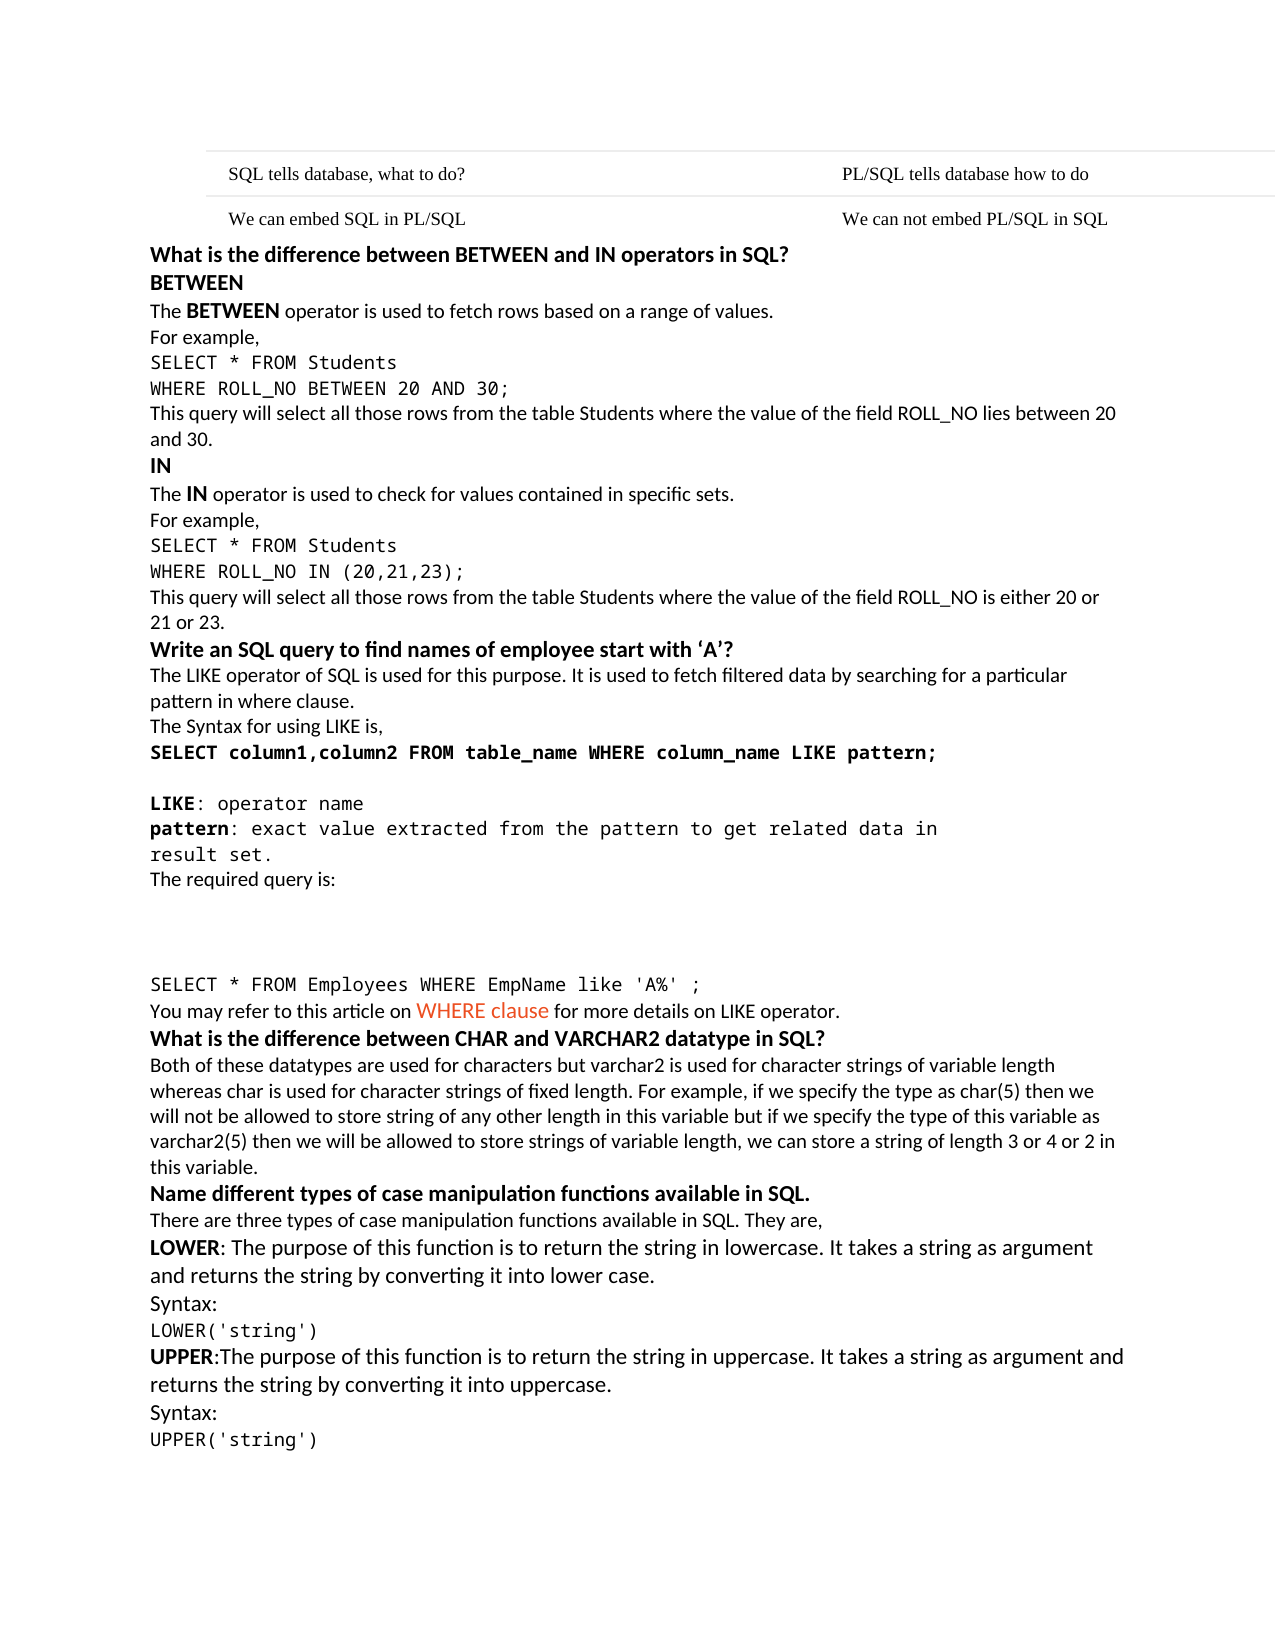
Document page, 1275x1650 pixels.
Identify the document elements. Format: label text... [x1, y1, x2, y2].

text WHERE ROLL_NO BETWEEN 20 AND 30; [150, 375, 1125, 401]
text SELECT * FROM Employees WHERE EmpName like 'A%' ; [150, 971, 1125, 996]
text LIKE: operator name [150, 790, 1125, 816]
table_cell We can not embed PL/SQL in SQL [820, 197, 1275, 240]
text UPPER('string') [150, 1427, 1125, 1452]
text SELECT * FROM Students [150, 533, 1125, 558]
text pattern: exact value extracted from the pattern to get related data in [150, 816, 1125, 841]
text This query will select all those rows from the table Students where the value of the field ROLL_NO is either 20 or 21 or 23. [150, 584, 1125, 635]
text You may refer to this article on WHERE clause for more details on LIKE operator. [150, 996, 1125, 1024]
text Write an SQL query to find names of employee start with ‘A’? The LIKE operator of SQL is used for this purpose. It is used to fetch filtered data by searching for a particular pattern in where clause. The Syntax for using LIKE is, [150, 635, 1125, 739]
text SELECT * FROM Students [150, 349, 1125, 375]
text What is the difference between BETWEEN and IN operators in SQL? BETWEEN The BETWEEN operator is used to fetch rows based on a range of values. For example, [150, 240, 1125, 349]
text result set. [150, 841, 1125, 867]
text LOWER('string') [150, 1317, 1125, 1342]
text UPPER:The purpose of this function is to return the string in uppercase. It takes a string as argument and returns the string by converting it into uppercase. Syntax: [150, 1342, 1125, 1427]
text Name different types of case manipulation functions available in SQL. There are three types of case manipulation functions available in SQL. They are, [150, 1179, 1125, 1233]
text The required query is: [150, 867, 1125, 892]
table_cell We can embed SQL in PL/SQL [206, 197, 820, 240]
text LOWER: The purpose of this function is to return the string in lowercase. It takes a string as argument and returns the string by converting it into lower case. Syntax: [150, 1233, 1125, 1317]
text SELECT column1,column2 FROM table_name WHERE column_name LIKE pattern; [150, 739, 1125, 764]
table_cell PL/SQL tells database how to do [820, 152, 1275, 195]
text This query will select all those rows from the table Students where the value of the field ROLL_NO lies between 20 and 30. IN The IN operator is used to check for values contained in specific sets. For example, [150, 401, 1125, 533]
text What is the difference between CHAR and VARCHAR2 datatype in SQL? Both of these datatypes are used for characters but varchar2 is used for character strings of variable length whereas char is used for character strings of fixed length. For example, if we specify the type as char(5) then we will not be allowed to store string of any other length in this variable but if we specify the type of this variable as varchar2(5) then we will be allowed to store strings of variable length, we can store a string of length 3 or 4 or 2 in this variable. [150, 1024, 1125, 1179]
table_cell SQL tells database, what to do? [206, 152, 820, 195]
text WHERE ROLL_NO IN (20,21,23); [150, 558, 1125, 584]
